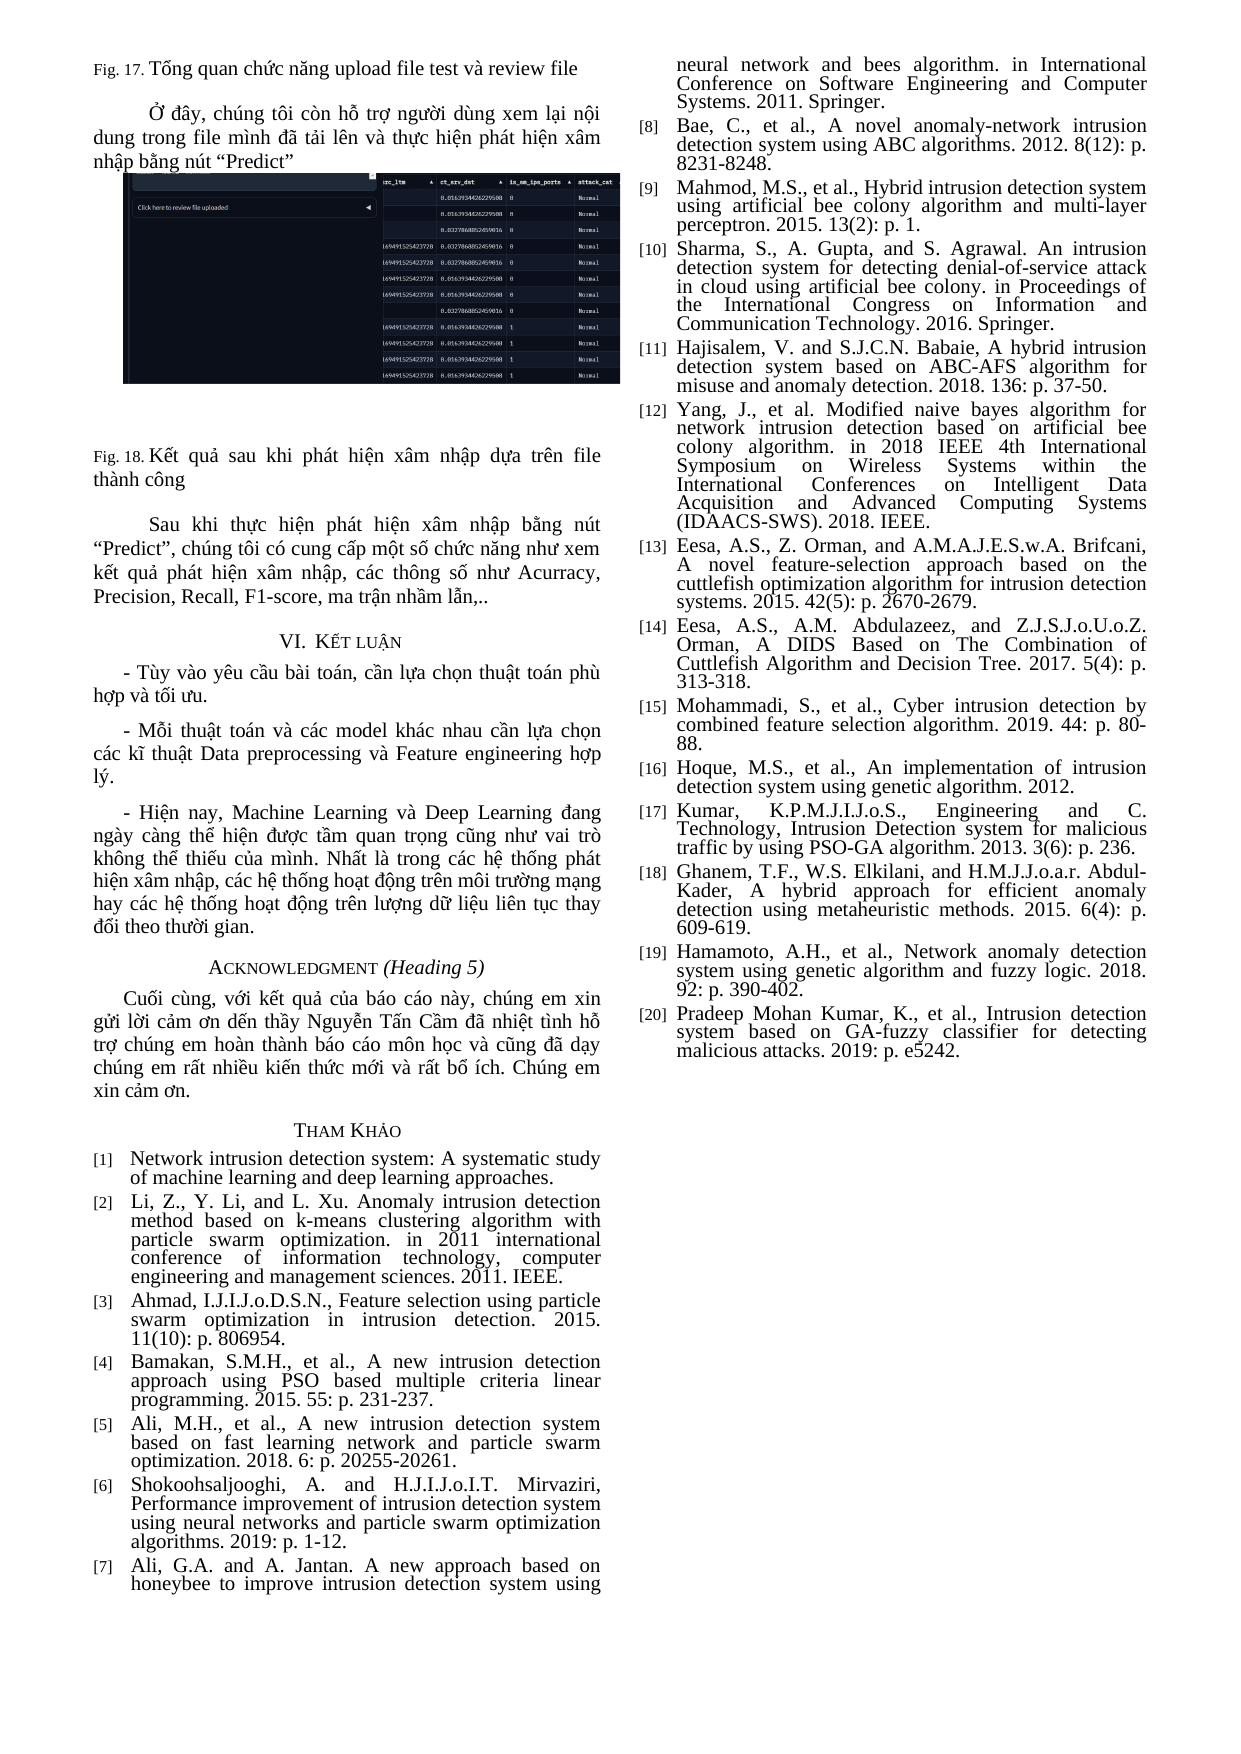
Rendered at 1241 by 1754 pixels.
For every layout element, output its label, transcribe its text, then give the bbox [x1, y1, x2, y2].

text Shokoohsaljooghi, A. and H.J.I.J.o.I.T. Mirvaziri, Performance improvement of intrusion detection system using neural networks and particle swarm optimization algorithms. 2019: p. 1-12. [93, 1477, 601, 1552]
text Bamakan, S.M.H., et al., A new intrusion detection approach using PSO based multiple criteria linear programming. 2015. 55: p. 231-237. [93, 1354, 601, 1410]
subtitle Kết luận [93, 629, 601, 653]
text - Hiện nay, Machine Learning và Deep Learning đang ngày càng thể hiện được tầm quan trọng cũng như vai trò không thể thiếu của mình. Nhất là trong các hệ thống phát hiện xâm nhập, các hệ thống hoạt động trên môi trường mạng hay các hệ thống hoạt động trên lượng dữ liệu liên tục thay đổi theo thười gian. [93, 801, 601, 938]
text Ghanem, T.F., W.S. Elkilani, and H.M.J.J.o.a.r. Abdul-Kader, A hybrid approach for efficient anomaly detection using metaheuristic methods. 2015. 6(4): p. 609-619. [639, 863, 1147, 938]
text Kumar, K.P.M.J.I.J.o.S., Engineering and C. Technology, Intrusion Detection system for malicious traffic by using PSO-GA algorithm. 2013. 3(6): p. 236. [639, 802, 1147, 858]
list Ở đây, chúng tôi còn hỗ trợ người dùng xem lại nội dung trong file mình đã tải lên và thực hiện phát hiện xâm nhập bằng nút “Predict” [93, 101, 601, 173]
text Tổng quan chức năng upload file test và review file [93, 56, 601, 80]
text Hamamoto, A.H., et al., Network anomaly detection system using genetic algorithm and fuzzy logic. 2018. 92: p. 390-402. [639, 944, 1147, 1000]
list Sau khi thực hiện phát hiện xâm nhập bằng nút “Predict”, chúng tôi có cung cấp một số chức năng như xem kết quả phát hiện xâm nhập, các thông số như Acurracy, Precision, Recall, F1-score, ma trận nhầm lẫn,.. [93, 512, 601, 608]
text Cuối cùng, với kết quả của báo cáo này, chúng em xin gửi lời cảm ơn dến thầy Nguyễn Tấn Cầm đã nhiệt tình hỗ trợ chúng em hoàn thành báo cáo môn học và cũng đã dạy chúng em rất nhiều kiến thức mới và rất bổ ích. Chúng em xin cảm ơn. [93, 987, 601, 1102]
text Hoque, M.S., et al., An implementation of intrusion detection system using genetic algorithm. 2012. [639, 759, 1147, 797]
text Mohammadi, S., et al., Cyber intrusion detection by combined feature selection algorithm. 2019. 44: p. 80-88. [639, 698, 1147, 754]
text - Tùy vào yêu cầu bài toán, cần lựa chọn thuật toán phù hợp và tối ưu. [93, 661, 601, 707]
text Eesa, A.S., Z. Orman, and A.M.A.J.E.S.w.A. Brifcani, A novel feature-selection approach based on the cuttlefish optimization algorithm for intrusion detection systems. 2015. 42(5): p. 2670-2679. [639, 537, 1147, 612]
text Kết quả sau khi phát hiện xâm nhập dựa trên file thành công [93, 443, 601, 491]
text - Mỗi thuật toán và các model khác nhau cần lựa chọn các kĩ thuật Data preprocessing và Feature engineering hợp lý. [93, 720, 601, 788]
text Hajisalem, V. and S.J.C.N. Babaie, A hybrid intrusion detection system based on ABC-AFS algorithm for misuse and anomaly detection. 2018. 136: p. 37-50. [639, 339, 1147, 396]
picture [123, 173, 621, 384]
subtitle Acknowledgment (Heading 5) [93, 955, 601, 979]
text Pradeep Mohan Kumar, K., et al., Intrusion detection system based on GA‐fuzzy classifier for detecting malicious attacks. 2019: p. e5242. [639, 1005, 1147, 1061]
text Li, Z., Y. Li, and L. Xu. Anomaly intrusion detection method based on k-means clustering algorithm with particle swarm optimization. in 2011 international conference of information technology, computer engineering and management sciences. 2011. IEEE. [93, 1193, 601, 1287]
text Ahmad, I.J.I.J.o.D.S.N., Feature selection using particle swarm optimization in intrusion detection. 2015. 11(10): p. 806954. [93, 1292, 601, 1349]
text Bae, C., et al., A novel anomaly-network intrusion detection system using ABC algorithms. 2012. 8(12): p. 8231-8248. [639, 118, 1147, 174]
text Ali, G.A. and A. Jantan. A new approach based on honeybee to improve intrusion detection system using neural network and bees algorithm. in International Conference on Software Engineering and Computer Systems. 2011. Springer. [93, 1557, 601, 1594]
text Mahmod, M.S., et al., Hybrid intrusion detection system using artificial bee colony algorithm and multi-layer perceptron. 2015. 13(2): p. 1. [639, 179, 1147, 235]
text Ali, M.H., et al., A new intrusion detection system based on fast learning network and particle swarm optimization. 2018. 6: p. 20255-20261. [93, 1415, 601, 1472]
subtitle Tham Khảo [93, 1118, 601, 1142]
text Network intrusion detection system: A systematic study of machine learning and deep learning approaches. [93, 1151, 601, 1188]
text Yang, J., et al. Modified naive bayes algorithm for network intrusion detection based on artificial bee colony algorithm. in 2018 IEEE 4th International Symposium on Wireless Systems within the International Conferences on Intelligent Data Acquisition and Advanced Computing Systems (IDAACS-SWS). 2018. IEEE. [639, 401, 1147, 532]
text Sharma, S., A. Gupta, and S. Agrawal. An intrusion detection system for detecting denial-of-service attack in cloud using artificial bee colony. in Proceedings of the International Congress on Information and Communication Technology. 2016. Springer. [639, 241, 1147, 334]
text Eesa, A.S., A.M. Abdulazeez, and Z.J.S.J.o.U.o.Z. Orman, A DIDS Based on The Combination of Cuttlefish Algorithm and Decision Tree. 2017. 5(4): p. 313-318. [639, 618, 1147, 693]
text Ali, G.A. and A. Jantan. A new approach based on honeybee to improve intrusion detection system using neural network and bees algorithm. in International Conference on Software Engineering and Computer Systems. 2011. Springer. [639, 56, 1147, 112]
